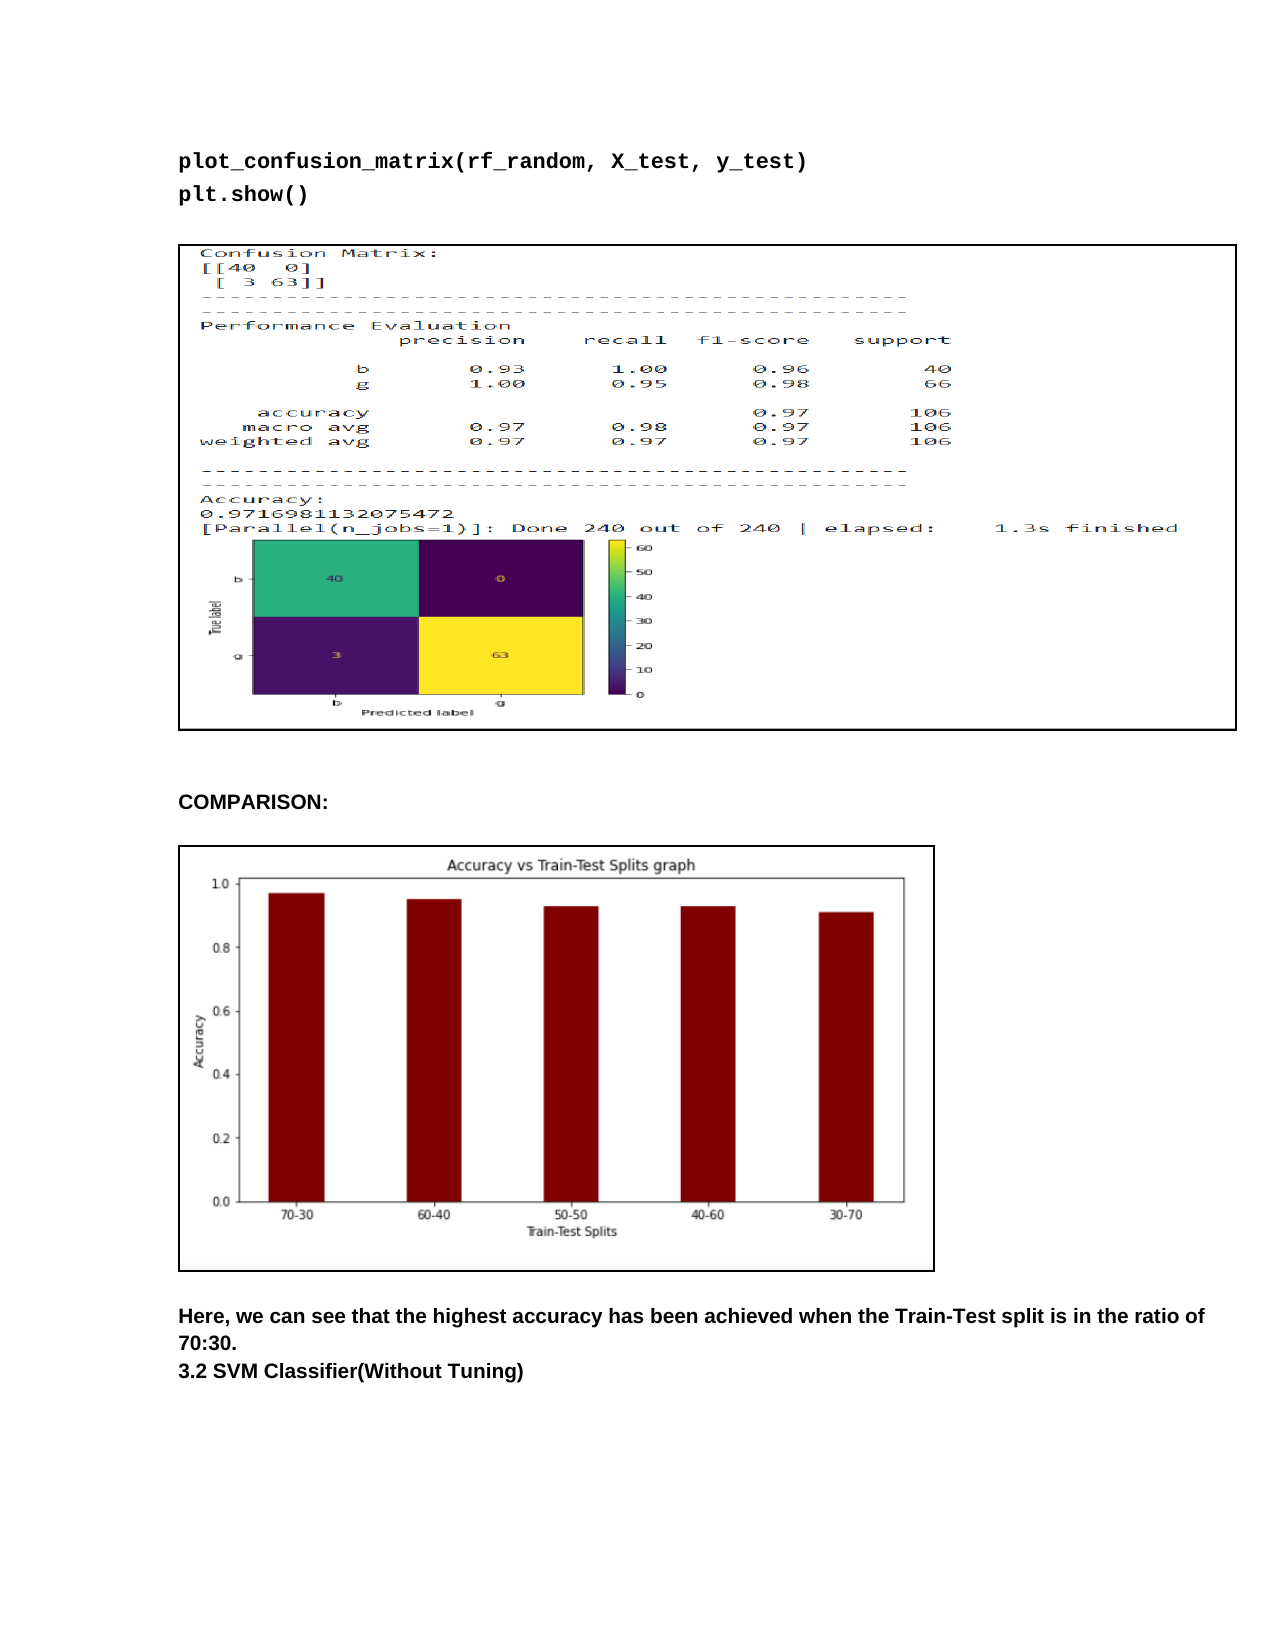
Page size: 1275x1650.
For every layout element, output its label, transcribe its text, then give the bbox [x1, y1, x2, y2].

picture [180, 246, 1235, 729]
text COMPARISON: [178, 789, 1237, 813]
text Here, we can see that the highest accuracy has been achieved when the Train-Test split is in the ratio of 70:30. [178, 1303, 1237, 1355]
picture [180, 847, 933, 1270]
text 3.2 SVM Classifier(Without Tuning) [178, 1358, 1237, 1382]
text plt.show() [178, 183, 1237, 208]
text plot_confusion_matrix(rf_random, X_test, y_test) [178, 150, 1237, 175]
